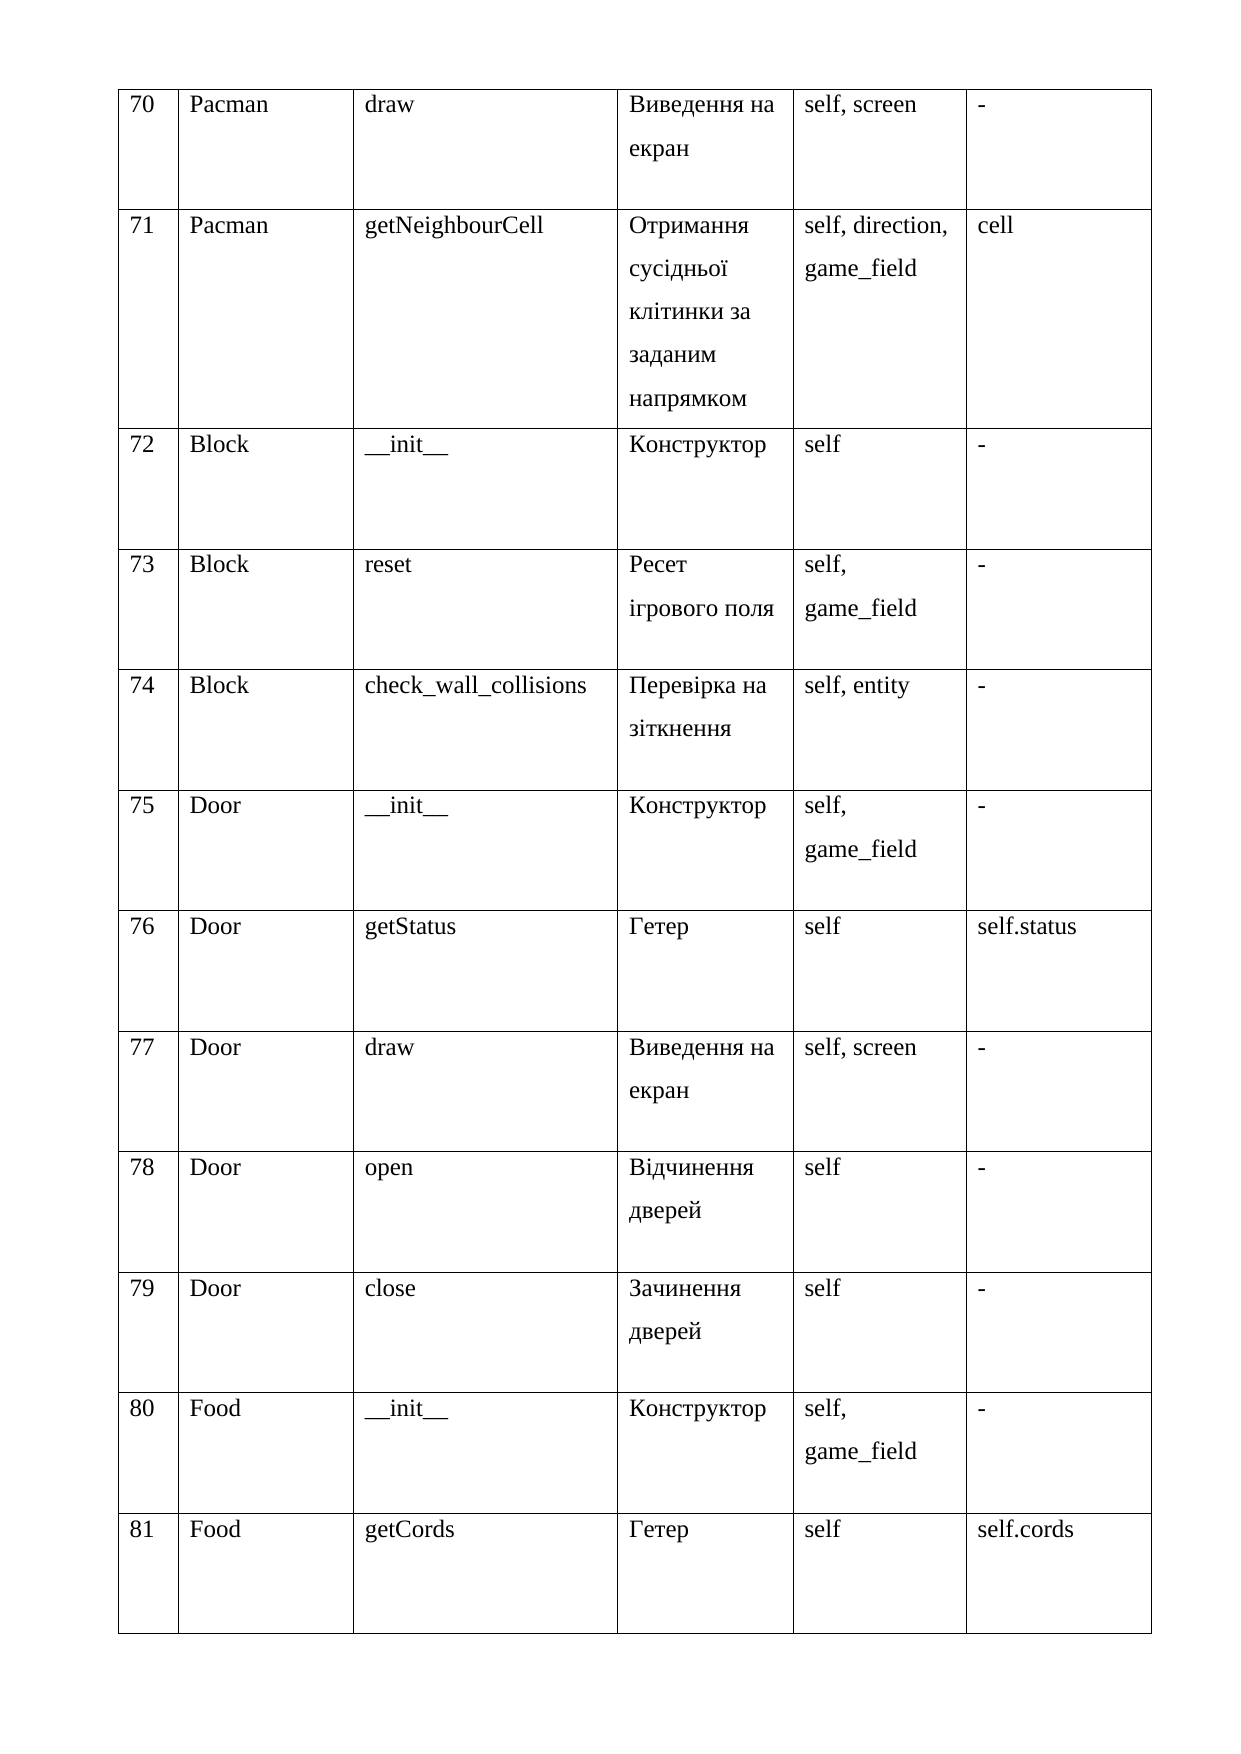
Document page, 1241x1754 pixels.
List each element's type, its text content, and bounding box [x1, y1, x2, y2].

table_cell Food [179, 1393, 353, 1513]
table_cell close [354, 1273, 617, 1392]
table_cell Block [179, 429, 353, 548]
table_cell self [794, 1273, 966, 1392]
table_cell Pacman [179, 90, 353, 209]
table_cell 75 [119, 791, 178, 910]
table_cell cell [967, 210, 1151, 428]
table_cell Door [179, 791, 353, 910]
table_cell Виведення на екран [618, 1032, 793, 1151]
table_cell Block [179, 670, 353, 789]
table_cell 71 [119, 210, 178, 428]
table_cell Door [179, 1032, 353, 1151]
table_cell - [967, 1273, 1151, 1392]
table_cell self, game_field [794, 1393, 966, 1513]
table_cell Гетер [618, 911, 793, 1031]
table_cell getNeighbourCell [354, 210, 617, 428]
table_cell Отримання сусідньої клітинки за заданим напрямком [618, 210, 793, 428]
table_cell Door [179, 1152, 353, 1272]
table_cell - [967, 791, 1151, 910]
table_cell - [967, 550, 1151, 669]
table_cell Food [179, 1514, 353, 1633]
table_cell self [794, 1152, 966, 1272]
table_cell Відчинення дверей [618, 1152, 793, 1272]
table_cell self, direction, game_field [794, 210, 966, 428]
table_cell check_wall_collisions [354, 670, 617, 789]
table_cell 80 [119, 1393, 178, 1513]
table_cell 70 [119, 90, 178, 209]
table_cell 79 [119, 1273, 178, 1392]
table_cell getCords [354, 1514, 617, 1633]
table_cell draw [354, 1032, 617, 1151]
table_cell 77 [119, 1032, 178, 1151]
table_cell Block [179, 550, 353, 669]
table_cell self [794, 429, 966, 548]
table_cell self.status [967, 911, 1151, 1031]
table_cell - [967, 670, 1151, 789]
table_cell self, game_field [794, 791, 966, 910]
table_cell 73 [119, 550, 178, 669]
table_cell __init__ [354, 429, 617, 548]
table_cell - [967, 1393, 1151, 1513]
table_cell Ресет ігрового поля [618, 550, 793, 669]
table_cell self, screen [794, 1032, 966, 1151]
table_cell 74 [119, 670, 178, 789]
table_cell self, game_field [794, 550, 966, 669]
table_cell 78 [119, 1152, 178, 1272]
table_cell self, entity [794, 670, 966, 789]
table_cell Перевірка на зіткнення [618, 670, 793, 789]
table_cell 76 [119, 911, 178, 1031]
table_cell Виведення на екран [618, 90, 793, 209]
table_cell 81 [119, 1514, 178, 1633]
table_cell self [794, 911, 966, 1031]
table_cell self [794, 1514, 966, 1633]
table_cell Конструктор [618, 429, 793, 548]
table_cell Конструктор [618, 791, 793, 910]
table_cell self.cords [967, 1514, 1151, 1633]
table_cell reset [354, 550, 617, 669]
table_cell Гетер [618, 1514, 793, 1633]
table_cell __init__ [354, 1393, 617, 1513]
table_cell - [967, 90, 1151, 209]
table_cell self, screen [794, 90, 966, 209]
table_cell - [967, 1152, 1151, 1272]
table_cell Door [179, 1273, 353, 1392]
table_cell draw [354, 90, 617, 209]
table_cell Конструктор [618, 1393, 793, 1513]
table_cell Door [179, 911, 353, 1031]
table_cell Pacman [179, 210, 353, 428]
table_cell open [354, 1152, 617, 1272]
table_cell - [967, 1032, 1151, 1151]
table_cell 72 [119, 429, 178, 548]
table_cell Зачинення дверей [618, 1273, 793, 1392]
table_cell - [967, 429, 1151, 548]
table_cell getStatus [354, 911, 617, 1031]
table_cell __init__ [354, 791, 617, 910]
